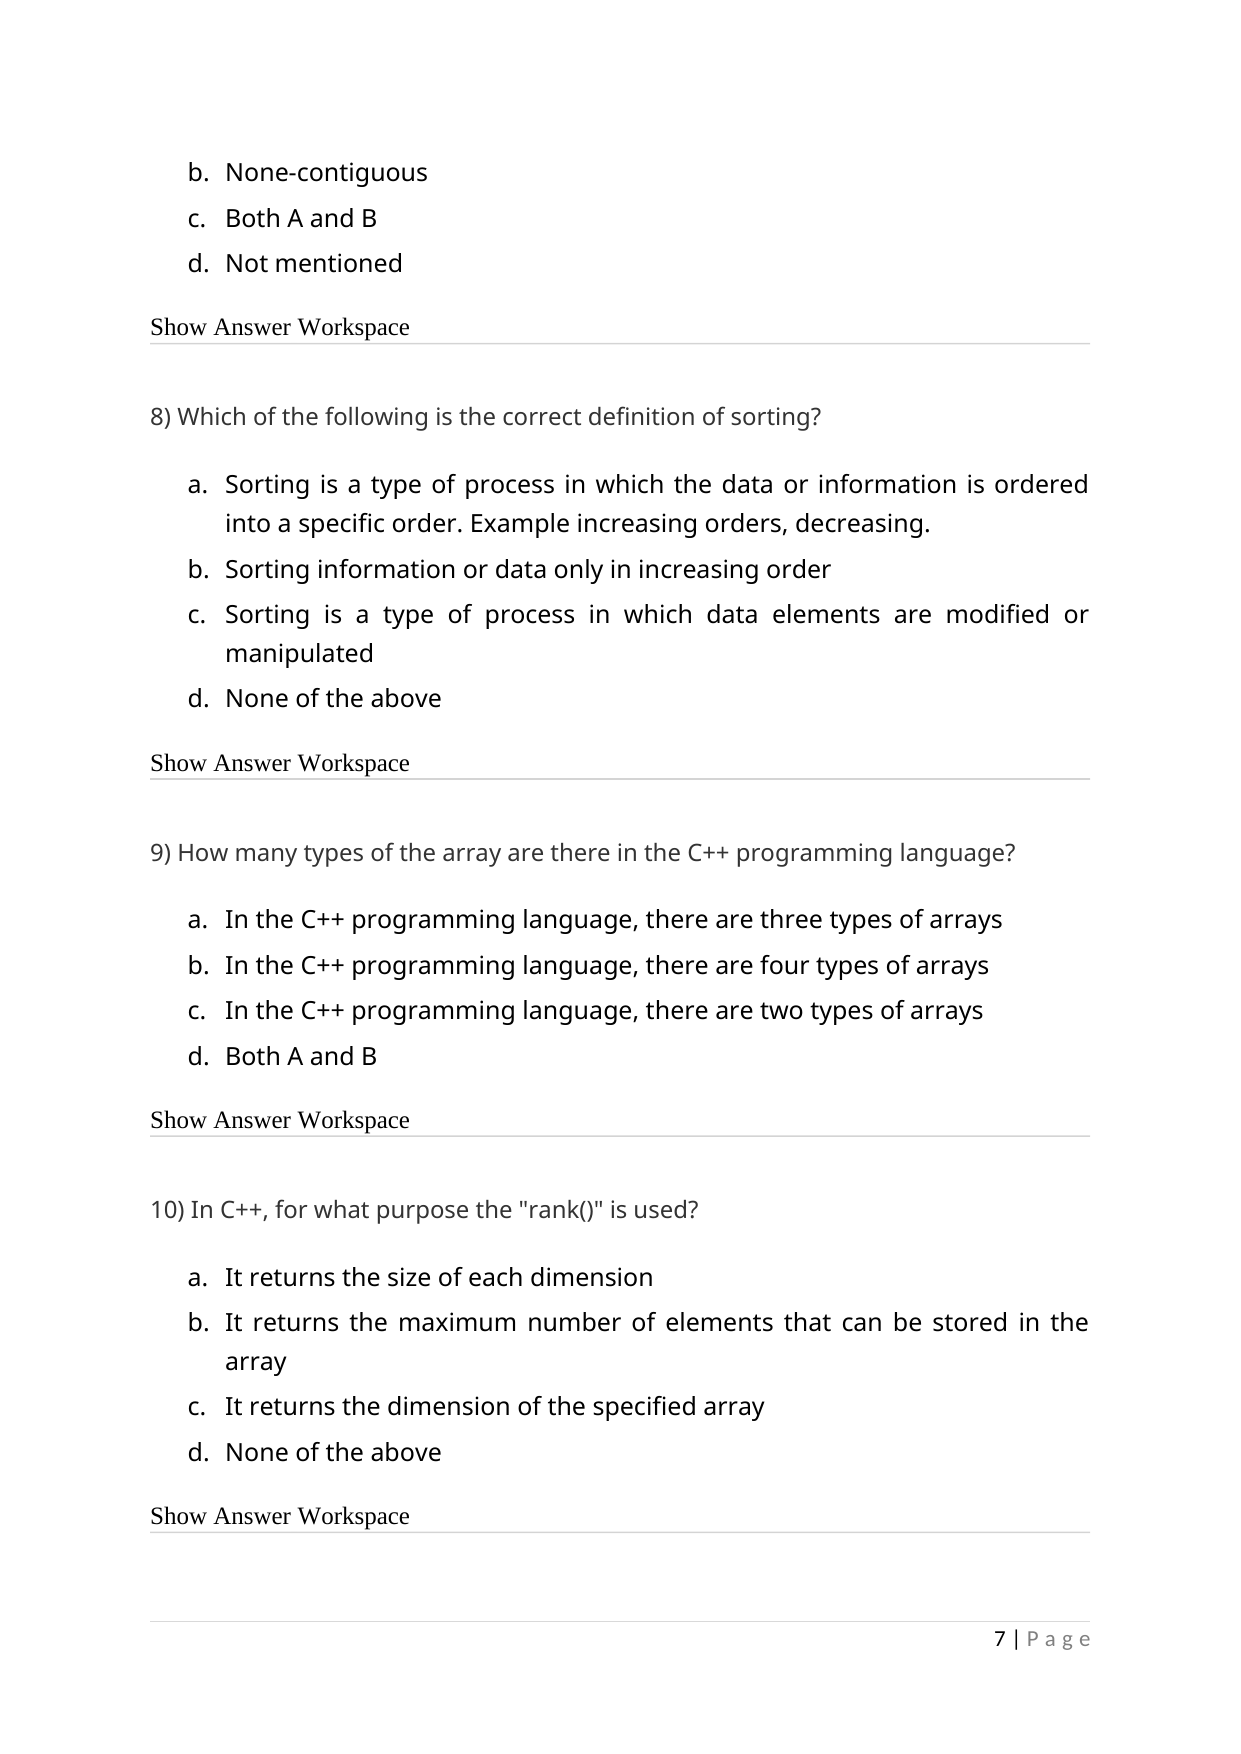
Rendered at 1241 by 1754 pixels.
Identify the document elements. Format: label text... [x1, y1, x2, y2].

text Show Answer Workspace [297, 309, 1090, 342]
text Show Answer Workspace [297, 1101, 1090, 1135]
list None of the above [187, 676, 1090, 715]
list None-contiguous [187, 150, 1090, 189]
list In the C++ programming language, there are three types of arrays [187, 897, 1090, 936]
list None of the above [187, 1429, 1090, 1468]
text Show Answer Workspace [297, 744, 1090, 778]
list It returns the size of each dimension [187, 1254, 1090, 1293]
text 10) In C++, for what purpose the "rank()" is used? [150, 1193, 1090, 1225]
list Sorting is a type of process in which the data or information is ordered into a specific order. Example increasing orders, decreasing. [187, 462, 1090, 540]
text Show Answer Workspace [150, 744, 291, 778]
list Not mentioned [187, 241, 1090, 280]
list Both A and B [187, 1033, 1090, 1072]
text 8) Which of the following is the correct definition of sorting? [150, 400, 1090, 433]
text 9) How many types of the array are there in the C++ programming language? [150, 835, 1090, 868]
text Show Answer Workspace [297, 1498, 1090, 1531]
list It returns the dimension of the specified array [187, 1384, 1090, 1423]
text Show Answer Workspace [150, 309, 291, 342]
list It returns the maximum number of elements that can be stored in the array [187, 1300, 1090, 1378]
list Sorting is a type of process in which data elements are modified or manipulated [187, 592, 1090, 670]
text Show Answer Workspace [150, 1498, 291, 1531]
text Show Answer Workspace [150, 1101, 291, 1135]
list In the C++ programming language, there are four types of arrays [187, 942, 1090, 982]
list Sorting information or data only in increasing order [187, 546, 1090, 585]
list Both A and B [187, 195, 1090, 234]
list In the C++ programming language, there are two types of arrays [187, 988, 1090, 1027]
